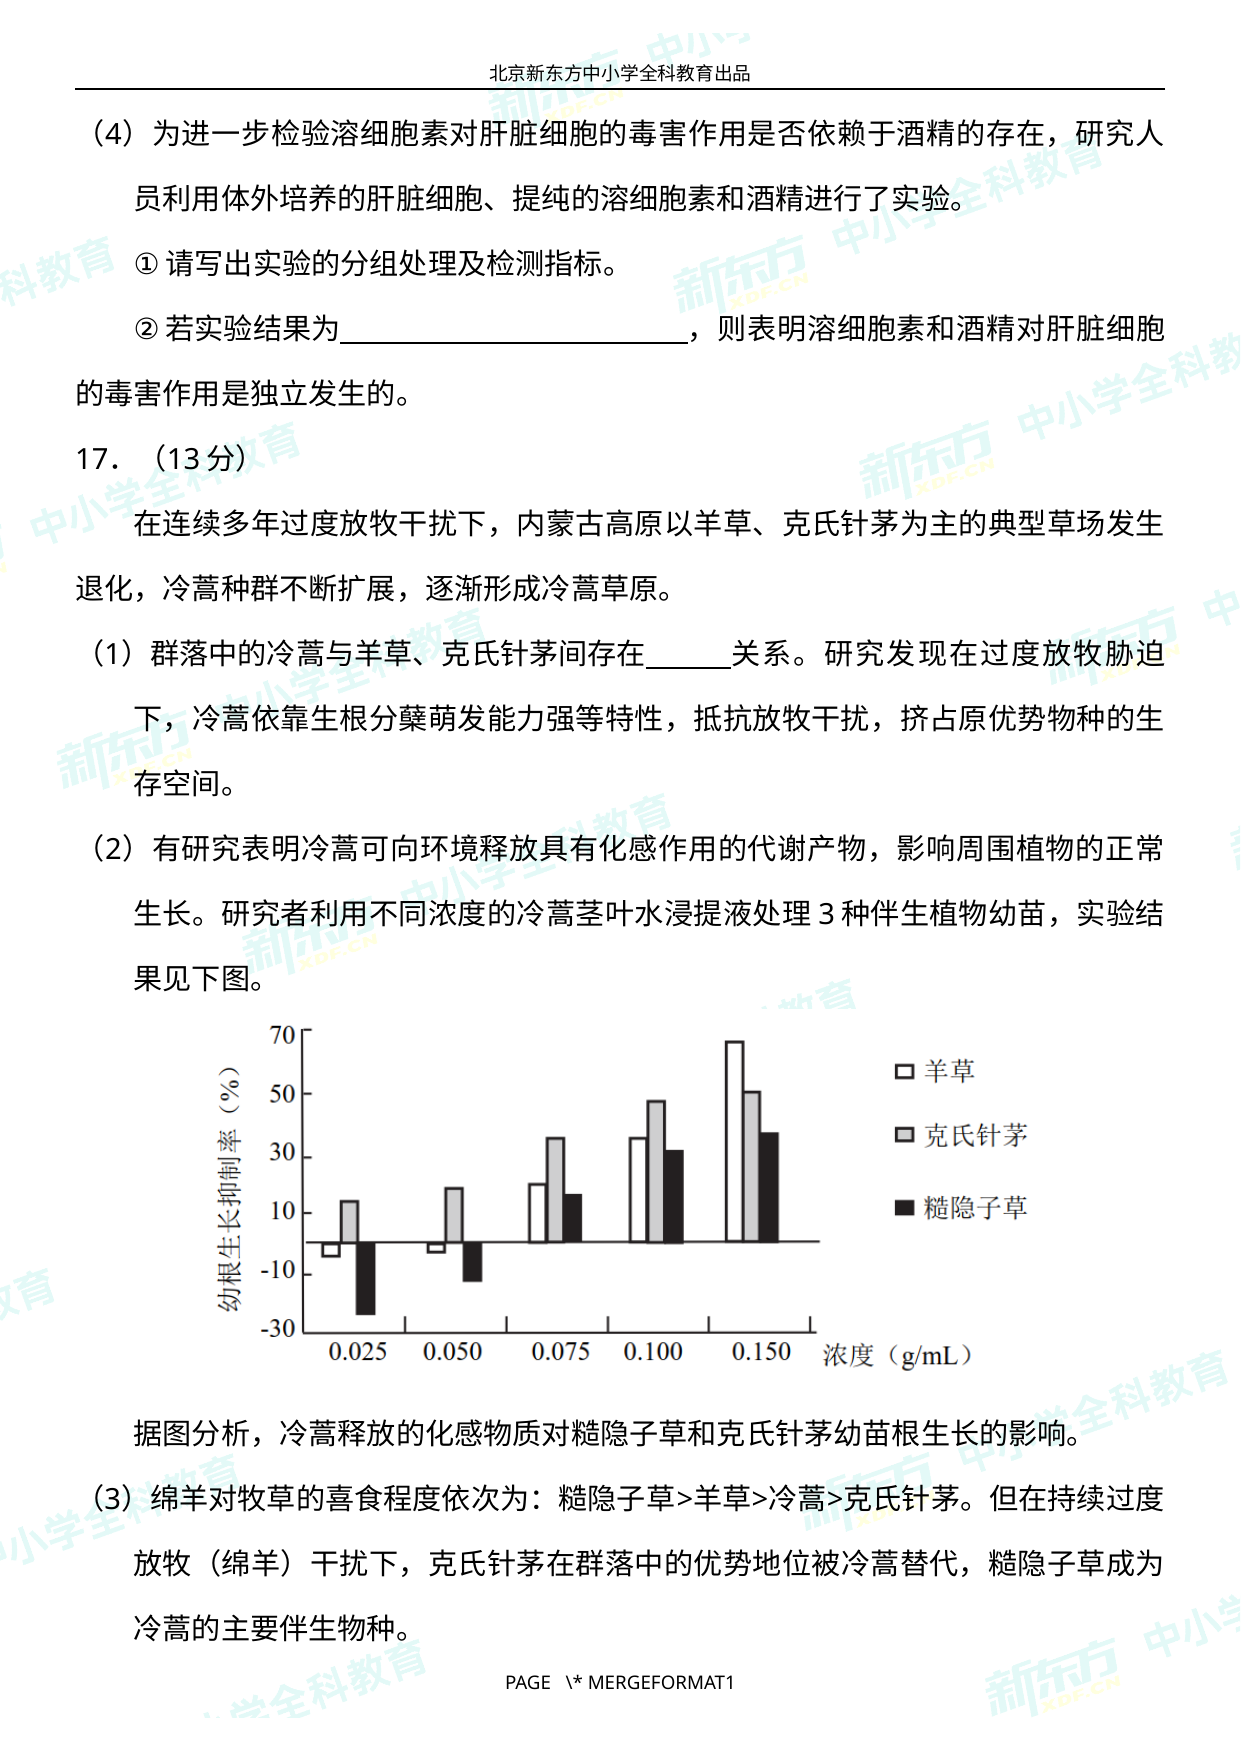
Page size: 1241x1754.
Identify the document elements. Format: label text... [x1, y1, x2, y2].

text ②若实验结果为 ，则表明溶细胞素和酒精对肝脏细胞的毒害作用是独立发生的。 [75, 294, 1165, 424]
text 17．（13分） [75, 424, 1165, 489]
text （4）为进一步检验溶细胞素对肝脏细胞的毒害作用是否依赖于酒精的存在，研究人员利用体外培养的肝脏细胞、提纯的溶细胞素和酒精进行了实验。 [75, 99, 1165, 229]
text 据图分析，冷蒿释放的化感物质对糙隐子草和克氏针茅幼苗根生长的影响。 [75, 1399, 1165, 1464]
text 在连续多年过度放牧干扰下，内蒙古高原以羊草、克氏针茅为主的典型草场发生退化，冷蒿种群不断扩展，逐渐形成冷蒿草原。 [75, 489, 1165, 619]
picture [197, 1009, 1044, 1378]
text （2）有研究表明冷蒿可向环境释放具有化感作用的代谢产物，影响周围植物的正常生长。研究者利用不同浓度的冷蒿茎叶水浸提液处理3种伴生植物幼苗，实验结果见下图。 [75, 814, 1165, 1009]
text （1）群落中的冷蒿与羊草、克氏针茅间存在 关系。研究发现在过度放牧胁迫下，冷蒿依靠生根分蘖萌发能力强等特性，抵抗放牧干扰，挤占原优势物种的生存空间。 [75, 619, 1165, 814]
text （3）绵羊对牧草的喜食程度依次为：糙隐子草>羊草>冷蒿>克氏针茅。但在持续过度放牧（绵羊）干扰下，克氏针茅在群落中的优势地位被冷蒿替代，糙隐子草成为冷蒿的主要伴生物种。 [75, 1464, 1165, 1659]
text ①请写出实验的分组处理及检测指标。 [75, 229, 1165, 294]
